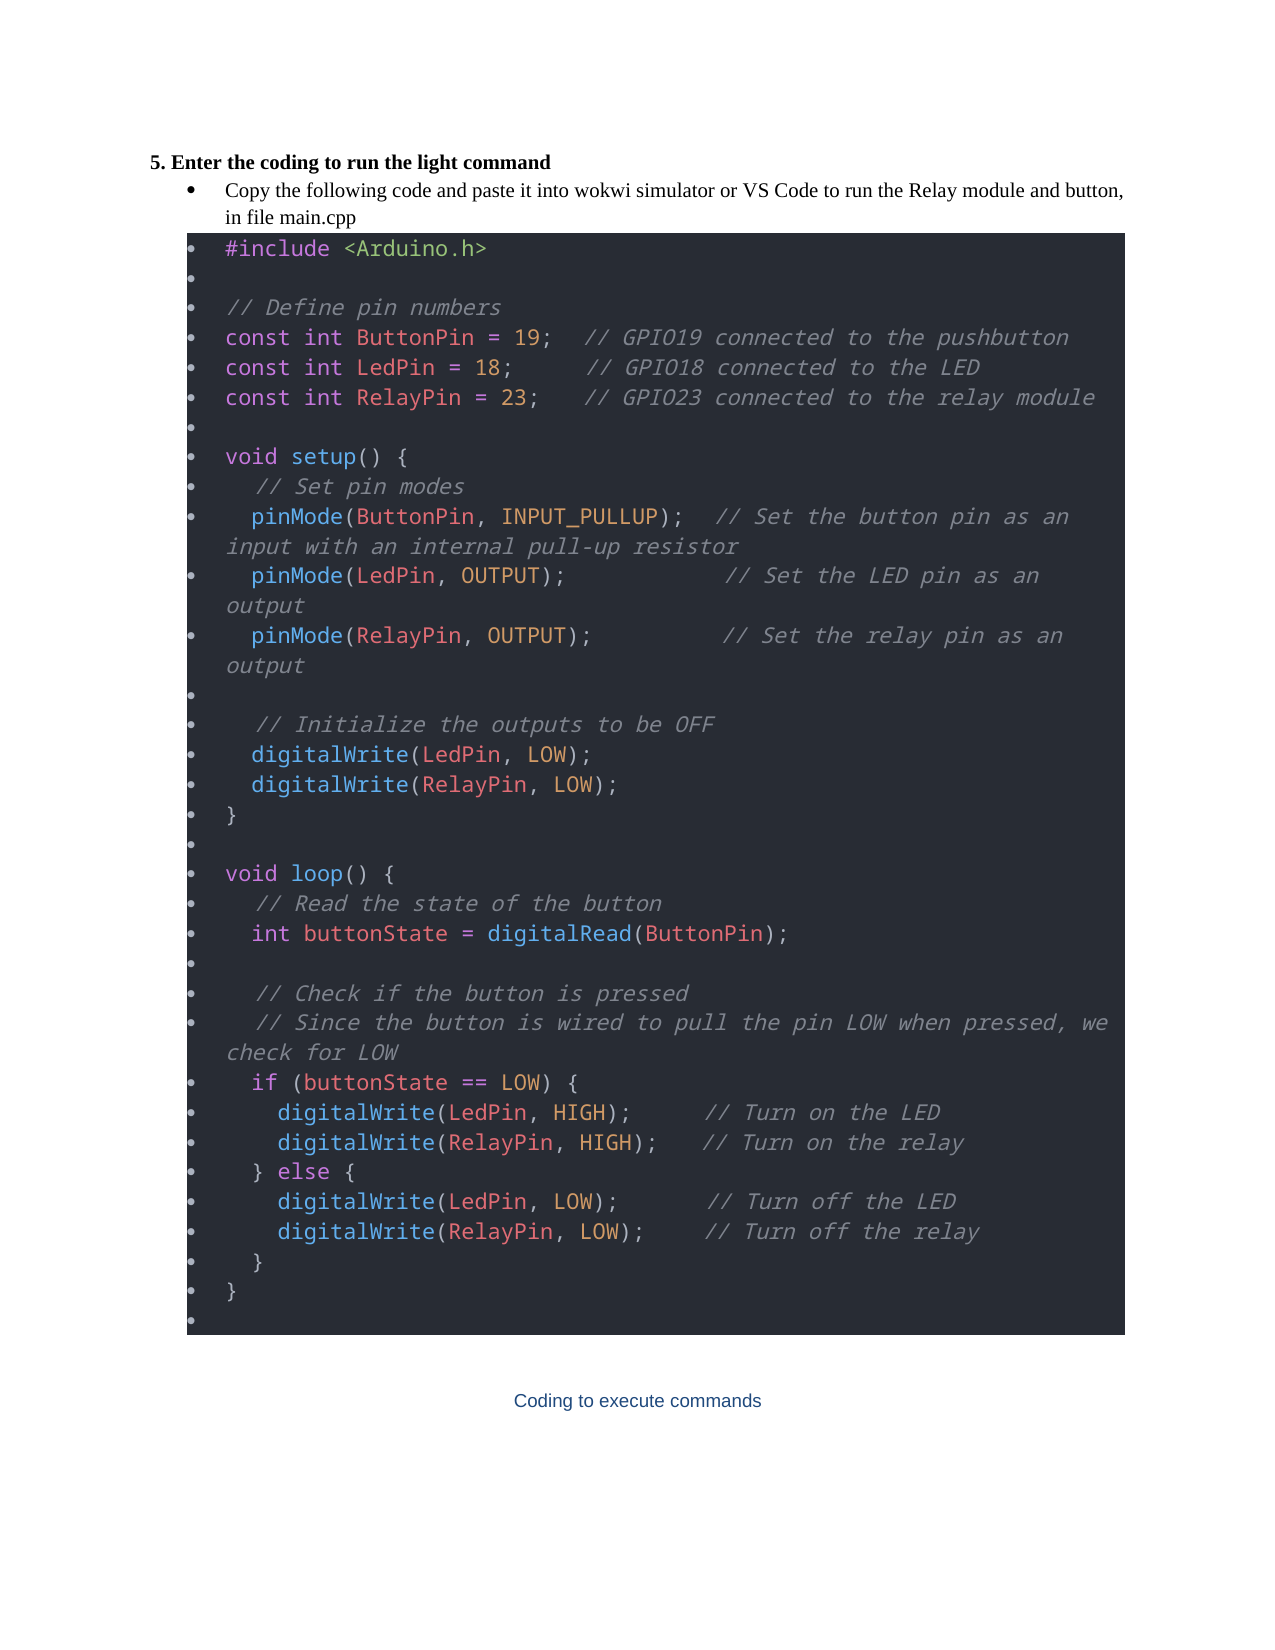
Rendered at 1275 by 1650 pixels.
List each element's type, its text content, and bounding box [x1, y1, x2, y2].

list // Read the state of the button [187, 888, 1125, 918]
list } [187, 799, 1125, 829]
list digitalWrite(LedPin, LOW); [187, 739, 1125, 769]
list digitalWrite(LedPin, HIGH); // Turn on the LED [187, 1097, 1125, 1127]
list int buttonState = digitalRead(ButtonPin); [187, 918, 1125, 948]
list if (buttonState == LOW) { [187, 1067, 1125, 1097]
list pinMode(RelayPin, OUTPUT); // Set the relay pin as an output [187, 620, 1125, 680]
list const int RelayPin = 23; // GPIO23 connected to the relay module [187, 382, 1125, 412]
list #include <Arduino.h> [187, 233, 1125, 263]
list pinMode(LedPin, OUTPUT); // Set the LED pin as an output [187, 561, 1125, 620]
list // Initialize the outputs to be OFF [187, 709, 1125, 739]
list digitalWrite(RelayPin, HIGH); // Turn on the relay [187, 1127, 1125, 1156]
list digitalWrite(RelayPin, LOW); [187, 769, 1125, 799]
list // Set pin modes [187, 471, 1125, 501]
text Coding to execute commands [150, 1390, 1125, 1412]
list void loop() { [187, 858, 1125, 888]
list // Define pin numbers [187, 292, 1125, 322]
list } [187, 1246, 1125, 1276]
list } [187, 1276, 1125, 1305]
list const int ButtonPin = 19; // GPIO19 connected to the pushbutton [187, 322, 1125, 352]
list digitalWrite(LedPin, LOW); // Turn off the LED [187, 1186, 1125, 1216]
list } else { [187, 1156, 1125, 1186]
list digitalWrite(RelayPin, LOW); // Turn off the relay [187, 1216, 1125, 1246]
text 5. Enter the coding to run the light command [150, 150, 1125, 174]
list pinMode(ButtonPin, INPUT_PULLUP); // Set the button pin as an input with an internal pull-up resistor [187, 501, 1125, 561]
list // Since the button is wired to pull the pin LOW when pressed, we check for LOW [187, 1007, 1125, 1067]
list const int LedPin = 18; // GPIO18 connected to the LED [187, 352, 1125, 382]
list Copy the following code and paste it into wokwi simulator or VS Code to run the Relay module and button, in file main.cpp [187, 178, 1125, 229]
list void setup() { [187, 441, 1125, 471]
list // Check if the button is pressed [187, 978, 1125, 1007]
